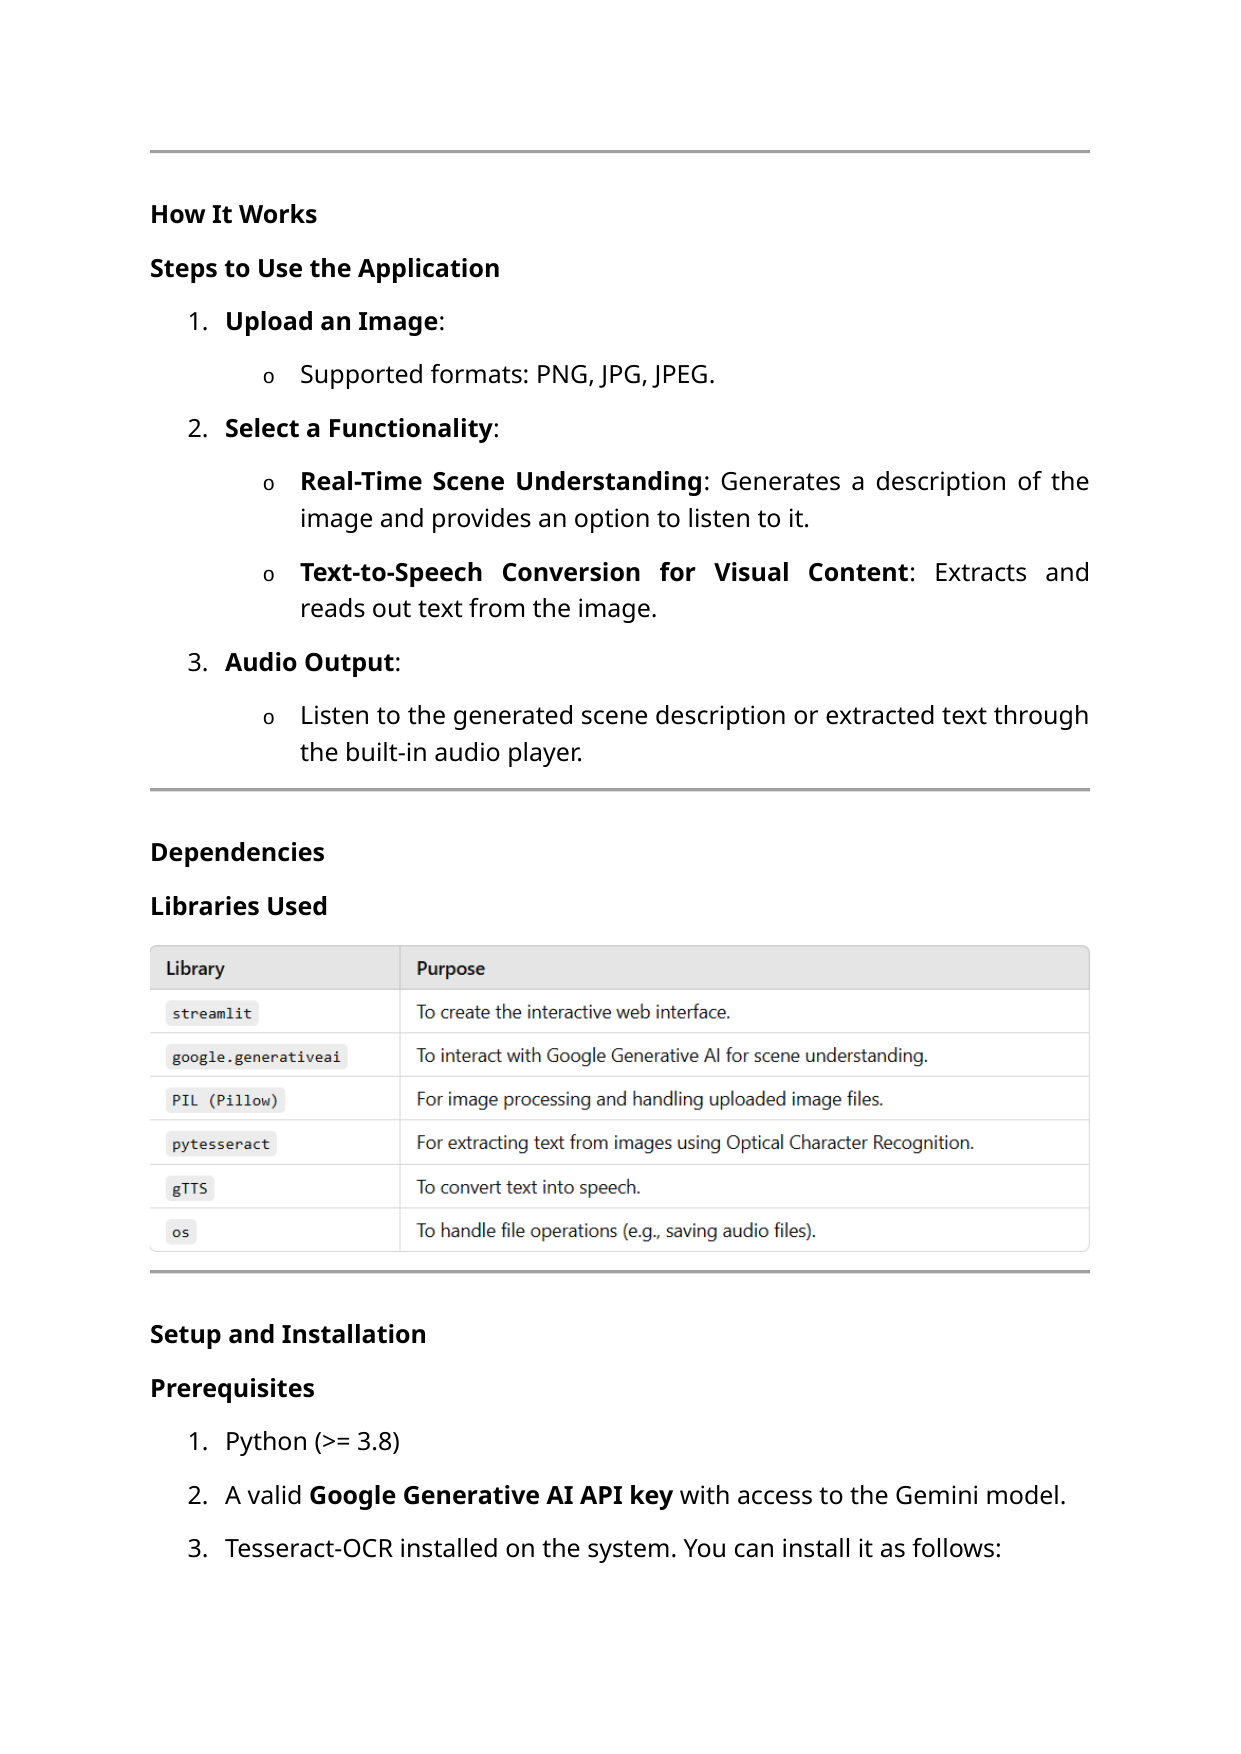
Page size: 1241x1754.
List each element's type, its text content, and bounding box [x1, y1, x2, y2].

text Prerequisites [150, 1371, 1090, 1404]
list Real-Time Scene Understanding: Generates a description of the image and provides an option to listen to it. [262, 464, 1090, 535]
list Tesseract-OCR installed on the system. You can install it as follows: [187, 1531, 1090, 1565]
list Audio Output: [187, 644, 1090, 678]
text Setup and Installation [150, 1317, 1090, 1351]
list Upload an Image: [187, 304, 1090, 338]
list Supported formats: PNG, JPG, JPEG. [262, 357, 1090, 391]
list Text-to-Speech Conversion for Visual Content: Extracts and reads out text from the image. [262, 554, 1090, 625]
list Select a Functionality: [187, 411, 1090, 445]
list Listen to the generated scene description or extracted text through the built-in audio player. [262, 698, 1090, 769]
text How It Works [150, 197, 1090, 231]
text Libraries Used [150, 888, 1090, 922]
picture [150, 941, 1091, 1252]
text Dependencies [150, 835, 1090, 869]
list Python (>= 3.8) [187, 1424, 1090, 1458]
list A valid Google Generative AI API key with access to the Gemini model. [187, 1477, 1090, 1511]
text Steps to Use the Application [150, 250, 1090, 284]
